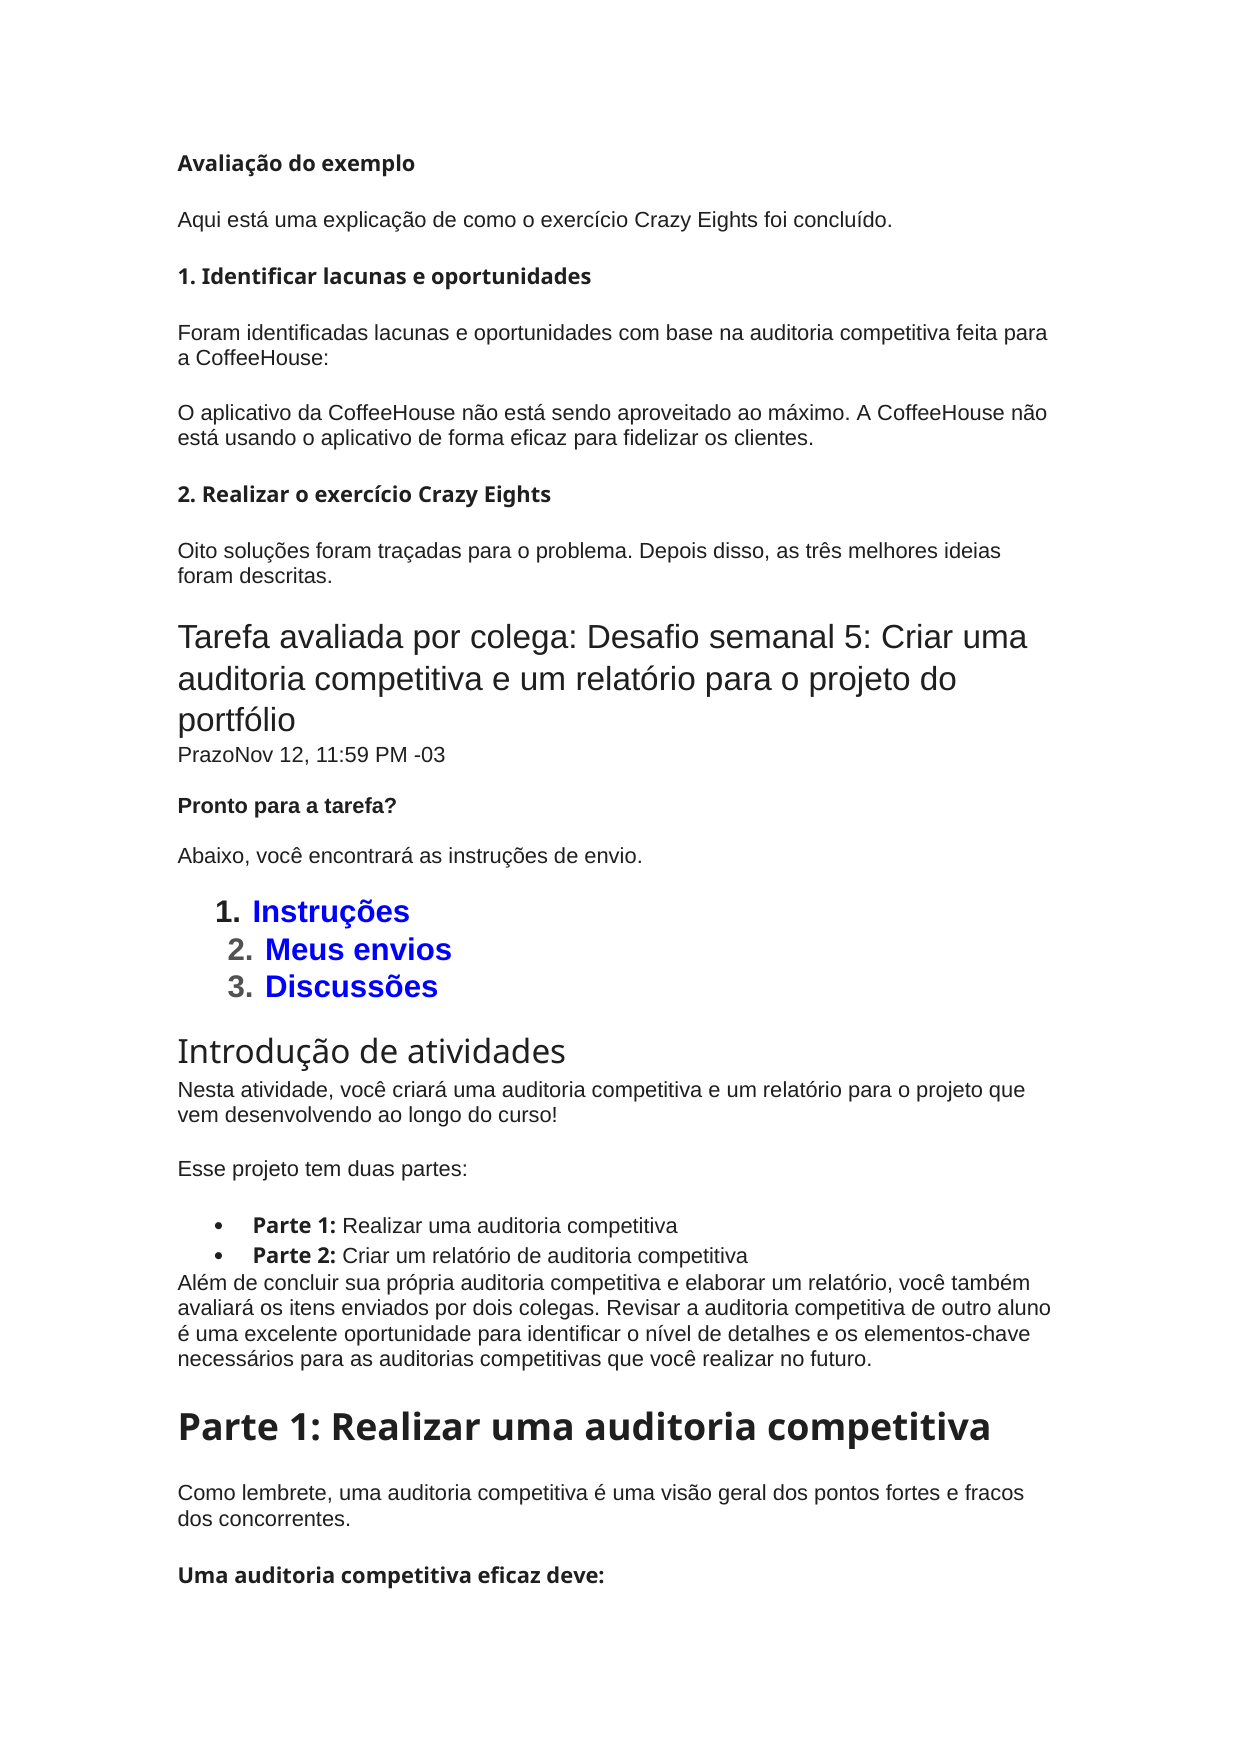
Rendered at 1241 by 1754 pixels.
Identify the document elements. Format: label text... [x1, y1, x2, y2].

subtitle Tarefa avaliada por colega: Desafio semanal 5: Criar uma auditoria competitiva e um relatório para o projeto do portfólio [177, 618, 1063, 739]
list Instruções [215, 892, 1051, 929]
text Além de concluir sua própria auditoria competitiva e elaborar um relatório, você também avaliará os itens enviados por dois colegas. Revisar a auditoria competitiva de outro aluno é uma excelente oportunidade para identificar o nível de detalhes e os elementos-chave necessários para as auditorias competitivas que você realizar no futuro. [177, 1270, 1063, 1371]
text Nesta atividade, você criará uma auditoria competitiva e um relatório para o projeto que vem desenvolvendo ao longo do curso! [177, 1076, 1063, 1127]
text Foram identificadas lacunas e oportunidades com base na auditoria competitiva feita para a CoffeeHouse: [177, 320, 1063, 370]
text Esse projeto tem duas partes: [177, 1156, 1063, 1181]
text Como lembrete, uma auditoria competitiva é uma visão geral dos pontos fortes e fracos dos concorrentes. [177, 1480, 1063, 1531]
text 1. Identificar lacunas e oportunidades [177, 261, 1063, 291]
subtitle Introdução de atividades [177, 1027, 1063, 1073]
text Abaixo, você encontrará as instruções de envio. [177, 835, 1063, 868]
text 2. Realizar o exercício Crazy Eights [177, 479, 1063, 509]
text Uma auditoria competitiva eficaz deve: [177, 1560, 1063, 1589]
text Avaliação do exemplo [177, 148, 1063, 177]
list Meus envios [227, 929, 1051, 967]
text Aqui está uma explicação de como o exercício Crazy Eights foi concluído. [177, 207, 1063, 232]
list Parte 1: Realizar uma auditoria competitiva [215, 1210, 1063, 1240]
subtitle Parte 1: Realizar uma auditoria competitiva [177, 1400, 1063, 1451]
text PrazoNov 12, 11:59 PM -03 [177, 742, 1063, 767]
list Parte 2: Criar um relatório de auditoria competitiva [215, 1240, 1063, 1270]
text O aplicativo da CoffeeHouse não está sendo aproveitado ao máximo. A CoffeeHouse não está usando o aplicativo de forma eficaz para fidelizar os clientes. [177, 399, 1063, 450]
text Pronto para a tarefa? [177, 786, 1063, 819]
text Oito soluções foram traçadas para o problema. Depois disso, as três melhores ideias foram descritas. [177, 538, 1063, 588]
list Discussões [227, 967, 1063, 1004]
